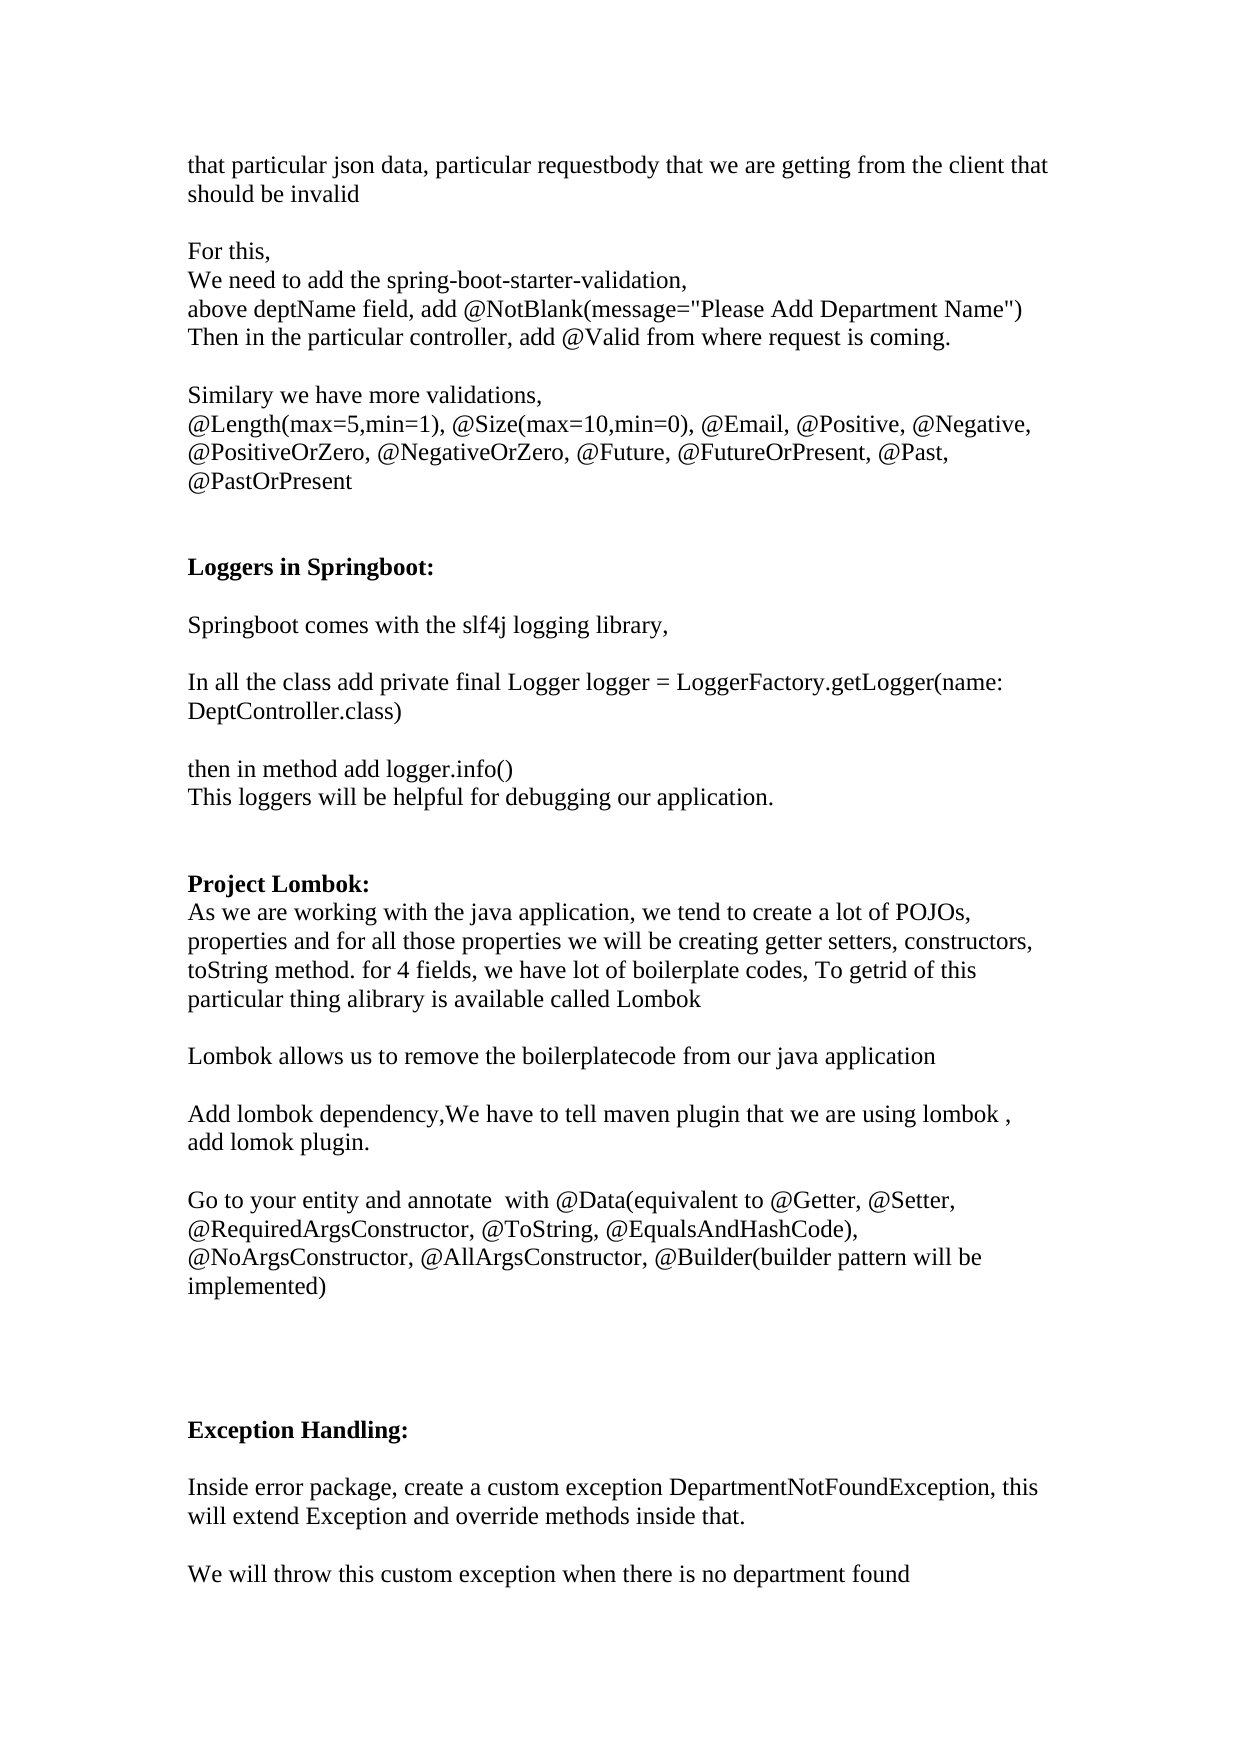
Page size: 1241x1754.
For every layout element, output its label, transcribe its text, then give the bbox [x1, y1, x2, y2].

text Similary we have more validations, [187, 380, 1053, 409]
text We need to add the spring-boot-starter-validation, [187, 265, 1053, 294]
text In all the class add private final Logger logger = LoggerFactory.getLogger(name: DeptController.class) [187, 667, 1053, 725]
text Then in the particular controller, add @Valid from where request is coming. [187, 322, 1053, 351]
text Loggers in Springboot: [187, 552, 1053, 581]
text above deptName field, add @NotBlank(message="Please Add Department Name") [187, 294, 1053, 322]
text This loggers will be helpful for debugging our application. [187, 782, 1053, 811]
text For this, [187, 236, 1053, 265]
text Inside error package, create a custom exception DepartmentNotFoundException, this will extend Exception and override methods inside that. [187, 1472, 1053, 1530]
text then in method add logger.info() [187, 754, 1053, 782]
text As we are working with the java application, we tend to create a lot of POJOs, properties and for all those properties we will be creating getter setters, constructors, toString method. for 4 fields, we have lot of boilerplate codes, To getrid of this particular thing alibrary is available called Lombok [187, 897, 1053, 1012]
text Project Lombok: [187, 869, 1053, 897]
text @Length(max=5,min=1), @Size(max=10,min=0), @Email, @Positive, @Negative, @PositiveOrZero, @NegativeOrZero, @Future, @FutureOrPresent, @Past, @PastOrPresent [187, 409, 1053, 495]
text Exception Handling: [187, 1415, 1053, 1444]
text We will throw this custom exception when there is no department found [187, 1559, 1053, 1587]
text Add lombok dependency,We have to tell maven plugin that we are using lombok , add lomok plugin. [187, 1099, 1053, 1156]
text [187, 150, 1053, 207]
text Springboot comes with the slf4j logging library, [187, 610, 1053, 639]
text Go to your entity and annotate with @Data(equivalent to @Getter, @Setter, @RequiredArgsConstructor, @ToString, @EqualsAndHashCode), @NoArgsConstructor, @AllArgsConstructor, @Builder(builder pattern will be implemented) [187, 1185, 1053, 1300]
text Lombok allows us to remove the boilerplatecode from our java application [187, 1041, 1053, 1070]
